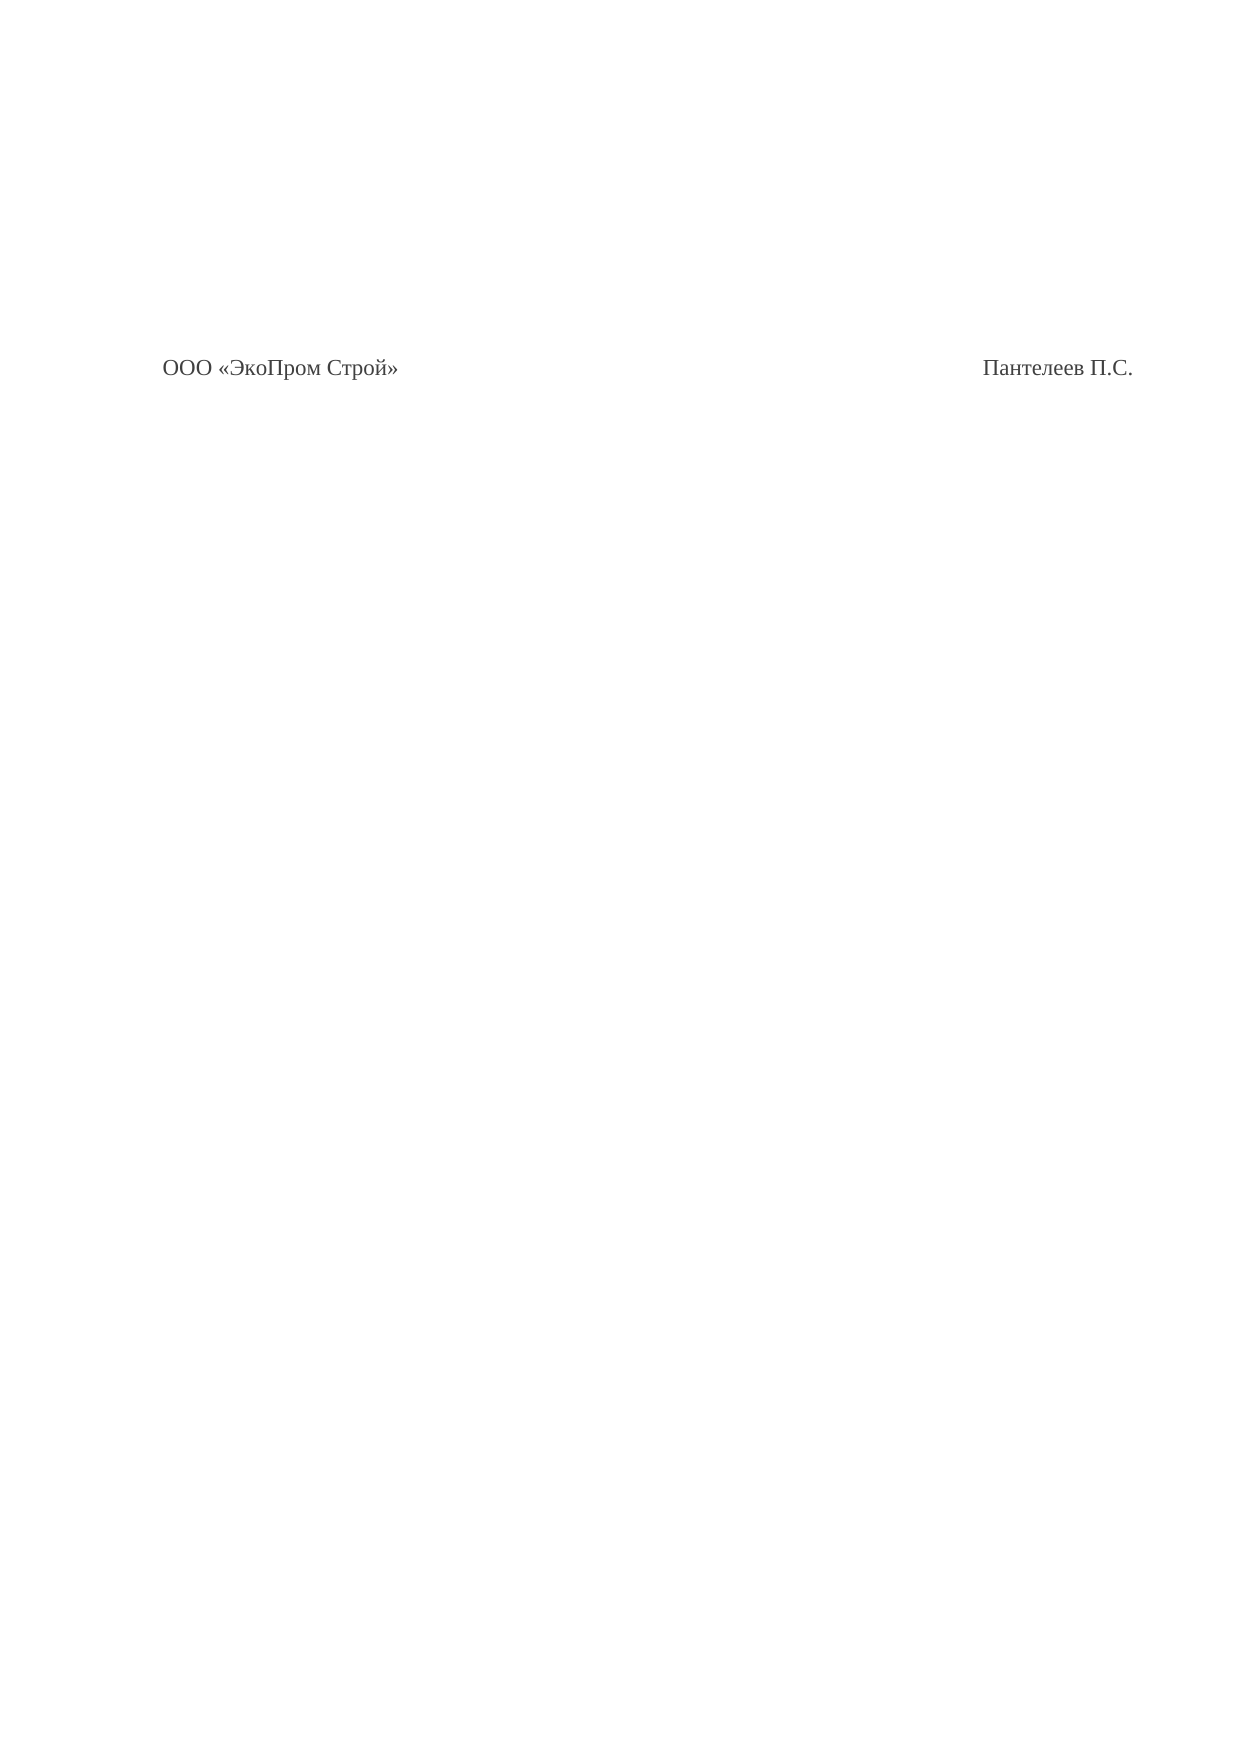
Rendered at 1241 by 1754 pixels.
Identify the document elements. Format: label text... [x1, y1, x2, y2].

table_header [148, 354, 646, 381]
table_header Пантелеев П.С. [646, 354, 1145, 381]
